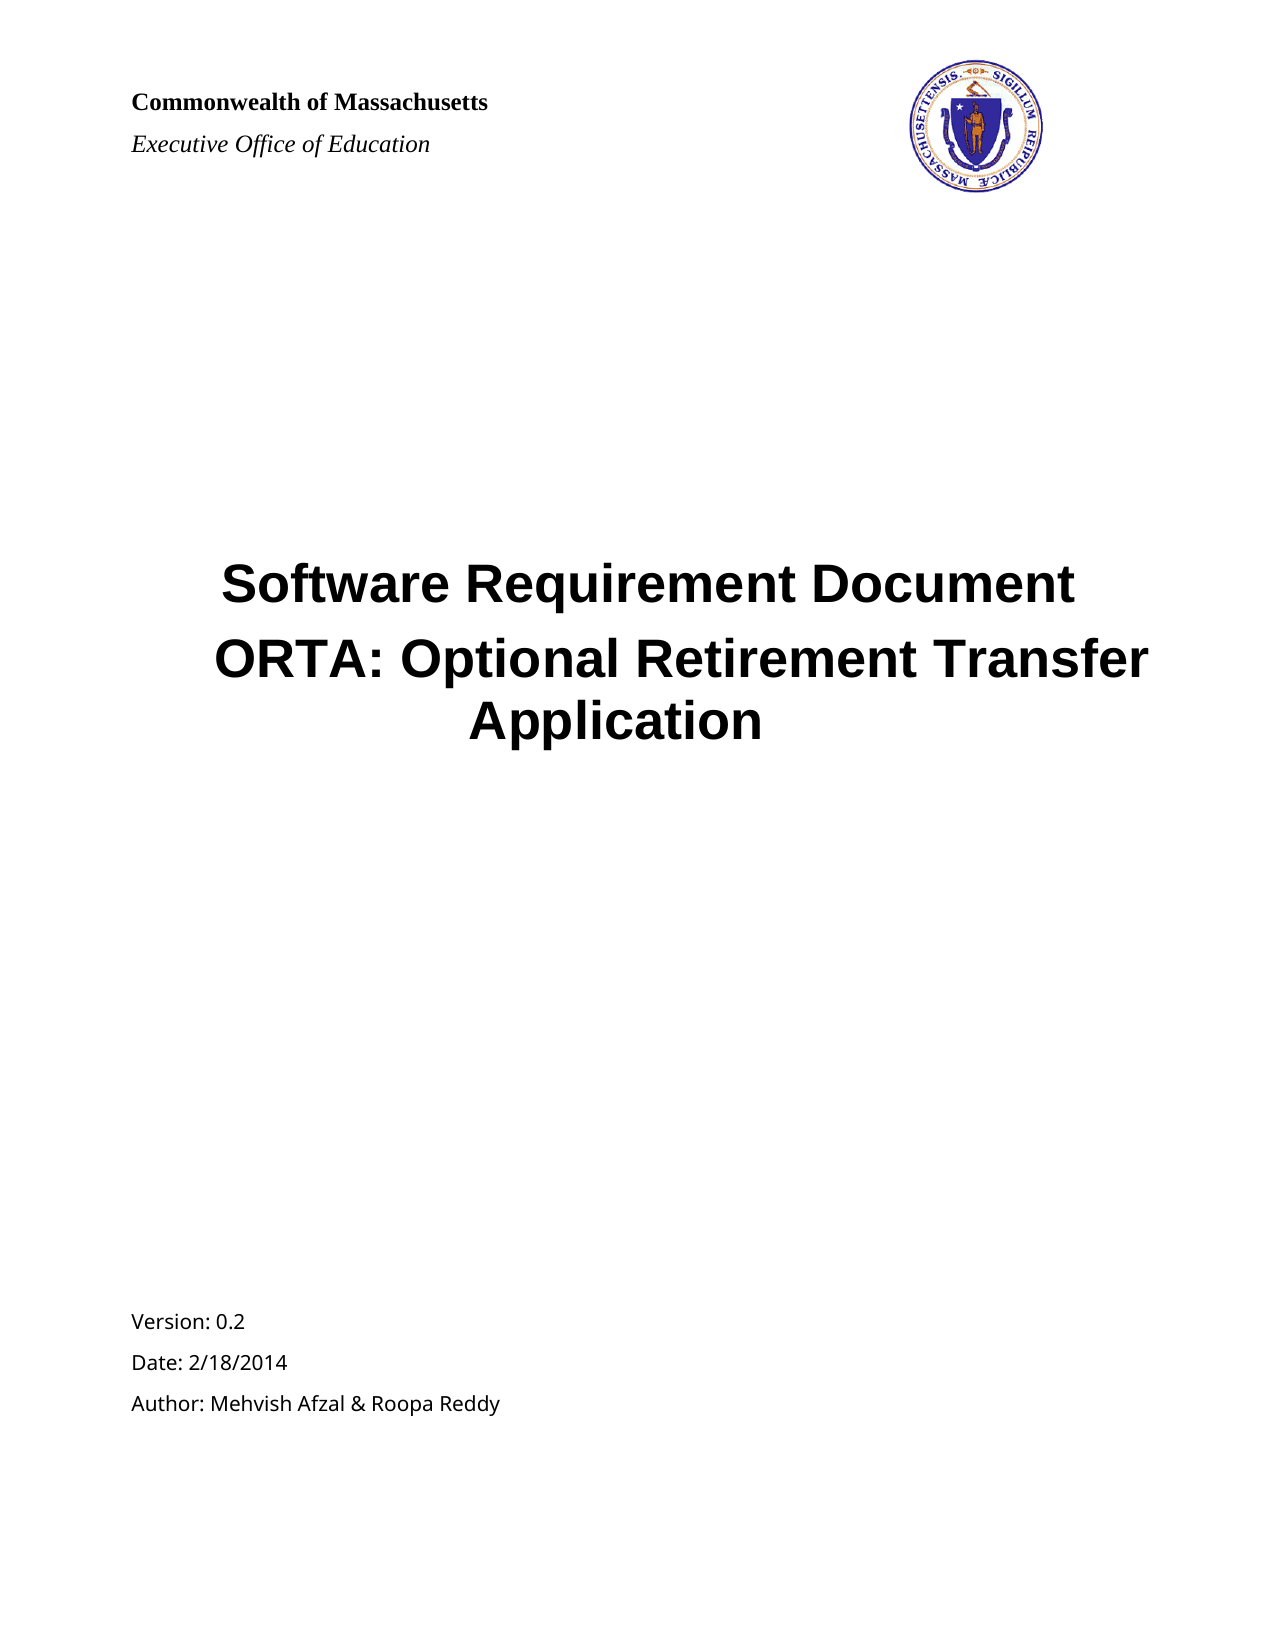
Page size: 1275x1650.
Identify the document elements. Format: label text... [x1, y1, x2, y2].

text ORTA: Optional Retirement Transfer Application [94, 626, 1256, 751]
text Author: Mehvish Afzal & Roopa Reddy [131, 1389, 1125, 1418]
picture [900, 53, 1050, 199]
text Software Requirement Document [131, 552, 1256, 614]
text Date: 2/18/2014 [131, 1348, 1125, 1377]
text Version: 0.2 [131, 1307, 1125, 1336]
